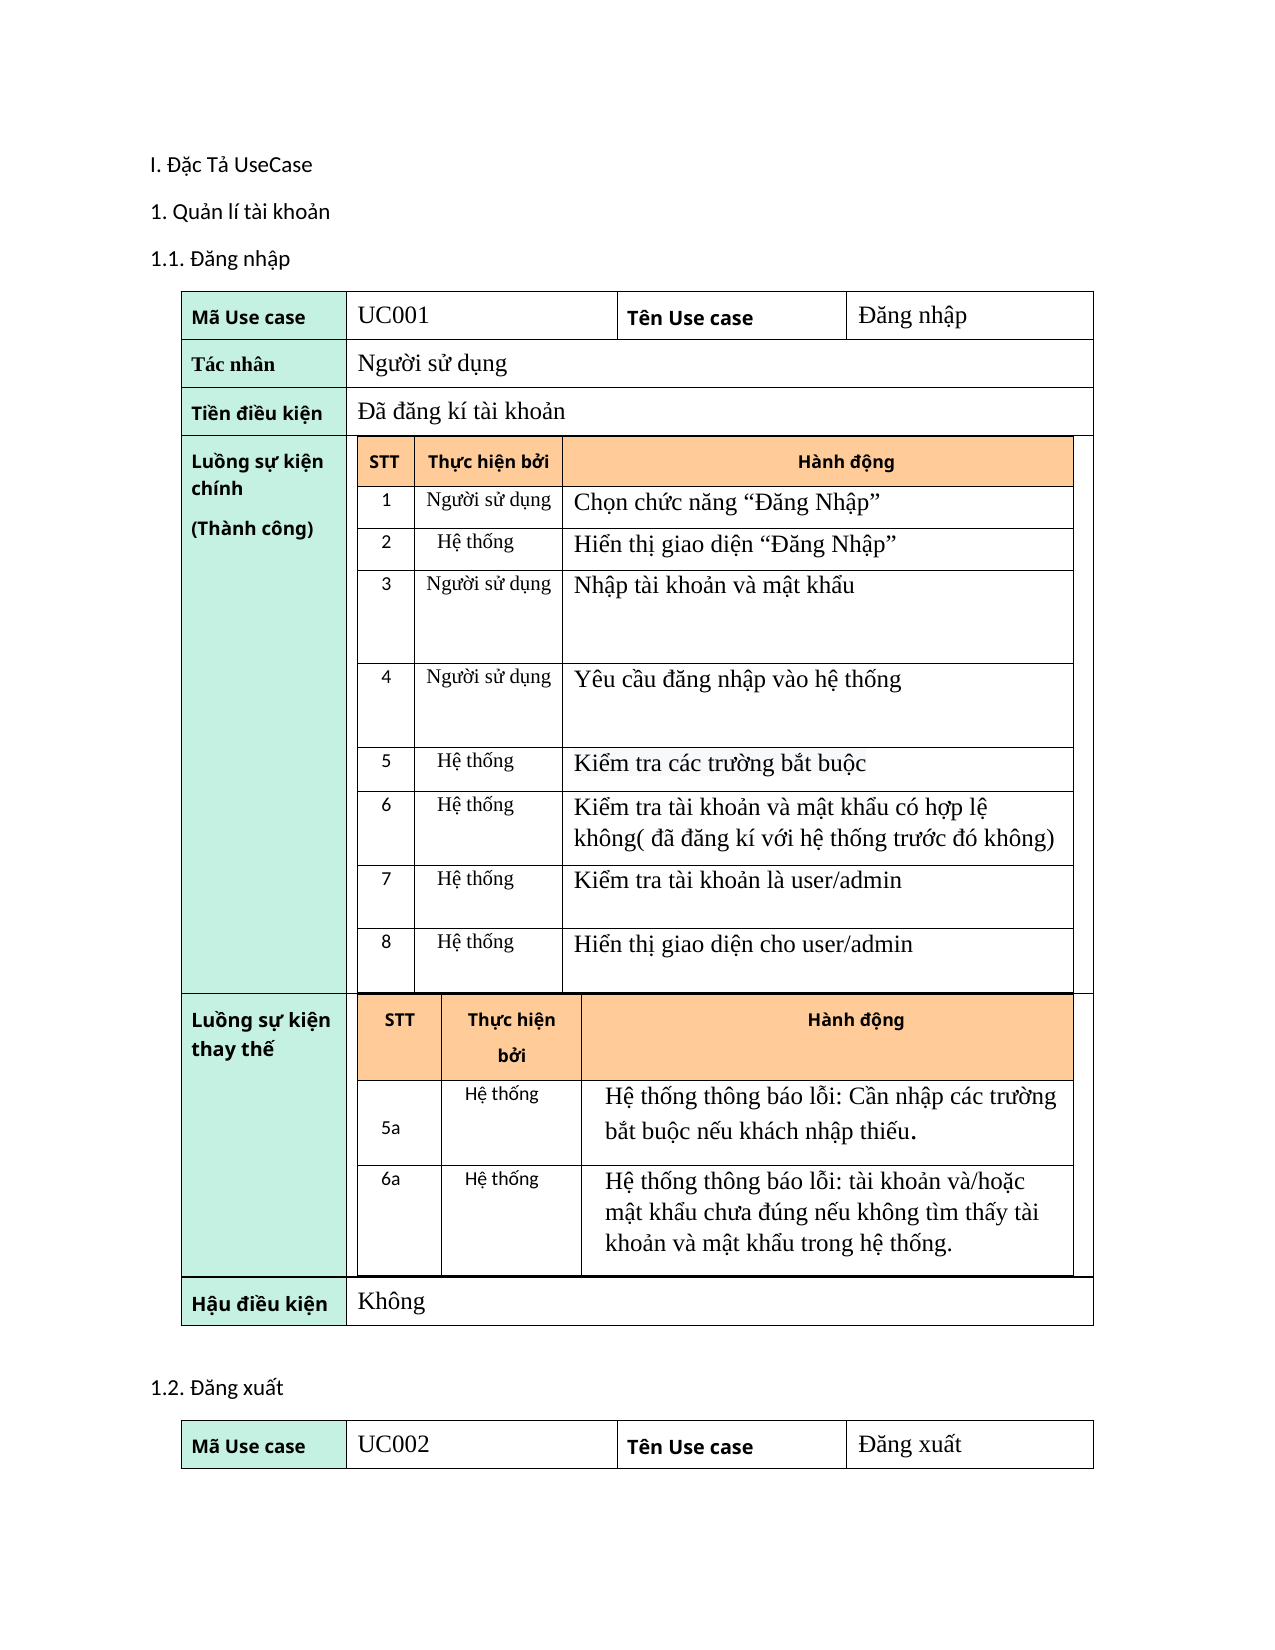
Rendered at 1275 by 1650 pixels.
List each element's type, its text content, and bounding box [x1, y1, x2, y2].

table_cell [563, 487, 1073, 528]
table_cell [358, 929, 414, 992]
table_cell [563, 929, 1073, 992]
table_cell Luồng sự kiện chính (Thành công) [182, 436, 346, 993]
table_cell Luồng sự kiện thay thế [182, 994, 346, 1276]
table_cell [415, 529, 562, 570]
table_header Đăng nhập [847, 292, 1093, 339]
table_cell Người sử dụng [347, 340, 1093, 387]
table_cell [358, 664, 414, 747]
table_header Mã Use case [182, 292, 346, 339]
table_cell [415, 748, 562, 791]
table_cell Đã đăng kí tài khoản [347, 388, 1093, 435]
table_cell [563, 571, 1073, 663]
table_cell [563, 664, 1073, 747]
table_cell Hậu điều kiện [182, 1278, 346, 1325]
table_header Đăng xuất [847, 1421, 1093, 1468]
table_cell [415, 664, 562, 747]
table_cell [415, 792, 562, 865]
table_cell Không [347, 1278, 1093, 1325]
table_cell Tác nhân [182, 340, 346, 387]
table_cell [358, 866, 414, 928]
table_cell [358, 1081, 441, 1165]
table_cell [358, 1166, 441, 1275]
table_cell [563, 866, 1073, 928]
text 1.2. Đăng xuất [150, 1373, 1125, 1401]
table_cell [347, 994, 357, 1276]
table_cell [358, 529, 414, 570]
table_header Tên Use case [618, 1421, 846, 1468]
table_cell [415, 571, 562, 663]
table_header Tên Use case [618, 292, 846, 339]
table_cell [415, 487, 562, 528]
table_cell [563, 792, 1073, 865]
table_cell [358, 792, 414, 865]
table_cell [1074, 436, 1093, 993]
text 1. Quản lí tài khoản [150, 197, 1125, 225]
table_header UC001 [347, 292, 617, 339]
table_cell [415, 866, 562, 928]
table_cell [563, 529, 1073, 570]
table_cell [415, 929, 562, 992]
table_cell [582, 1081, 1073, 1165]
table_header Mã Use case [182, 1421, 346, 1468]
table_cell [582, 1166, 1073, 1275]
table_cell [442, 1081, 581, 1165]
text I. Đặc Tả UseCase [150, 150, 1125, 178]
table_cell [1074, 994, 1093, 1276]
table_header UC002 [347, 1421, 617, 1468]
table_cell [358, 571, 414, 663]
table_cell [347, 436, 357, 993]
text 1.1. Đăng nhập [150, 244, 1125, 272]
table_cell [442, 1166, 581, 1275]
table_cell [358, 748, 414, 791]
table_cell [563, 748, 1073, 791]
table_cell [358, 487, 414, 528]
table_cell Tiền điều kiện [182, 388, 346, 435]
